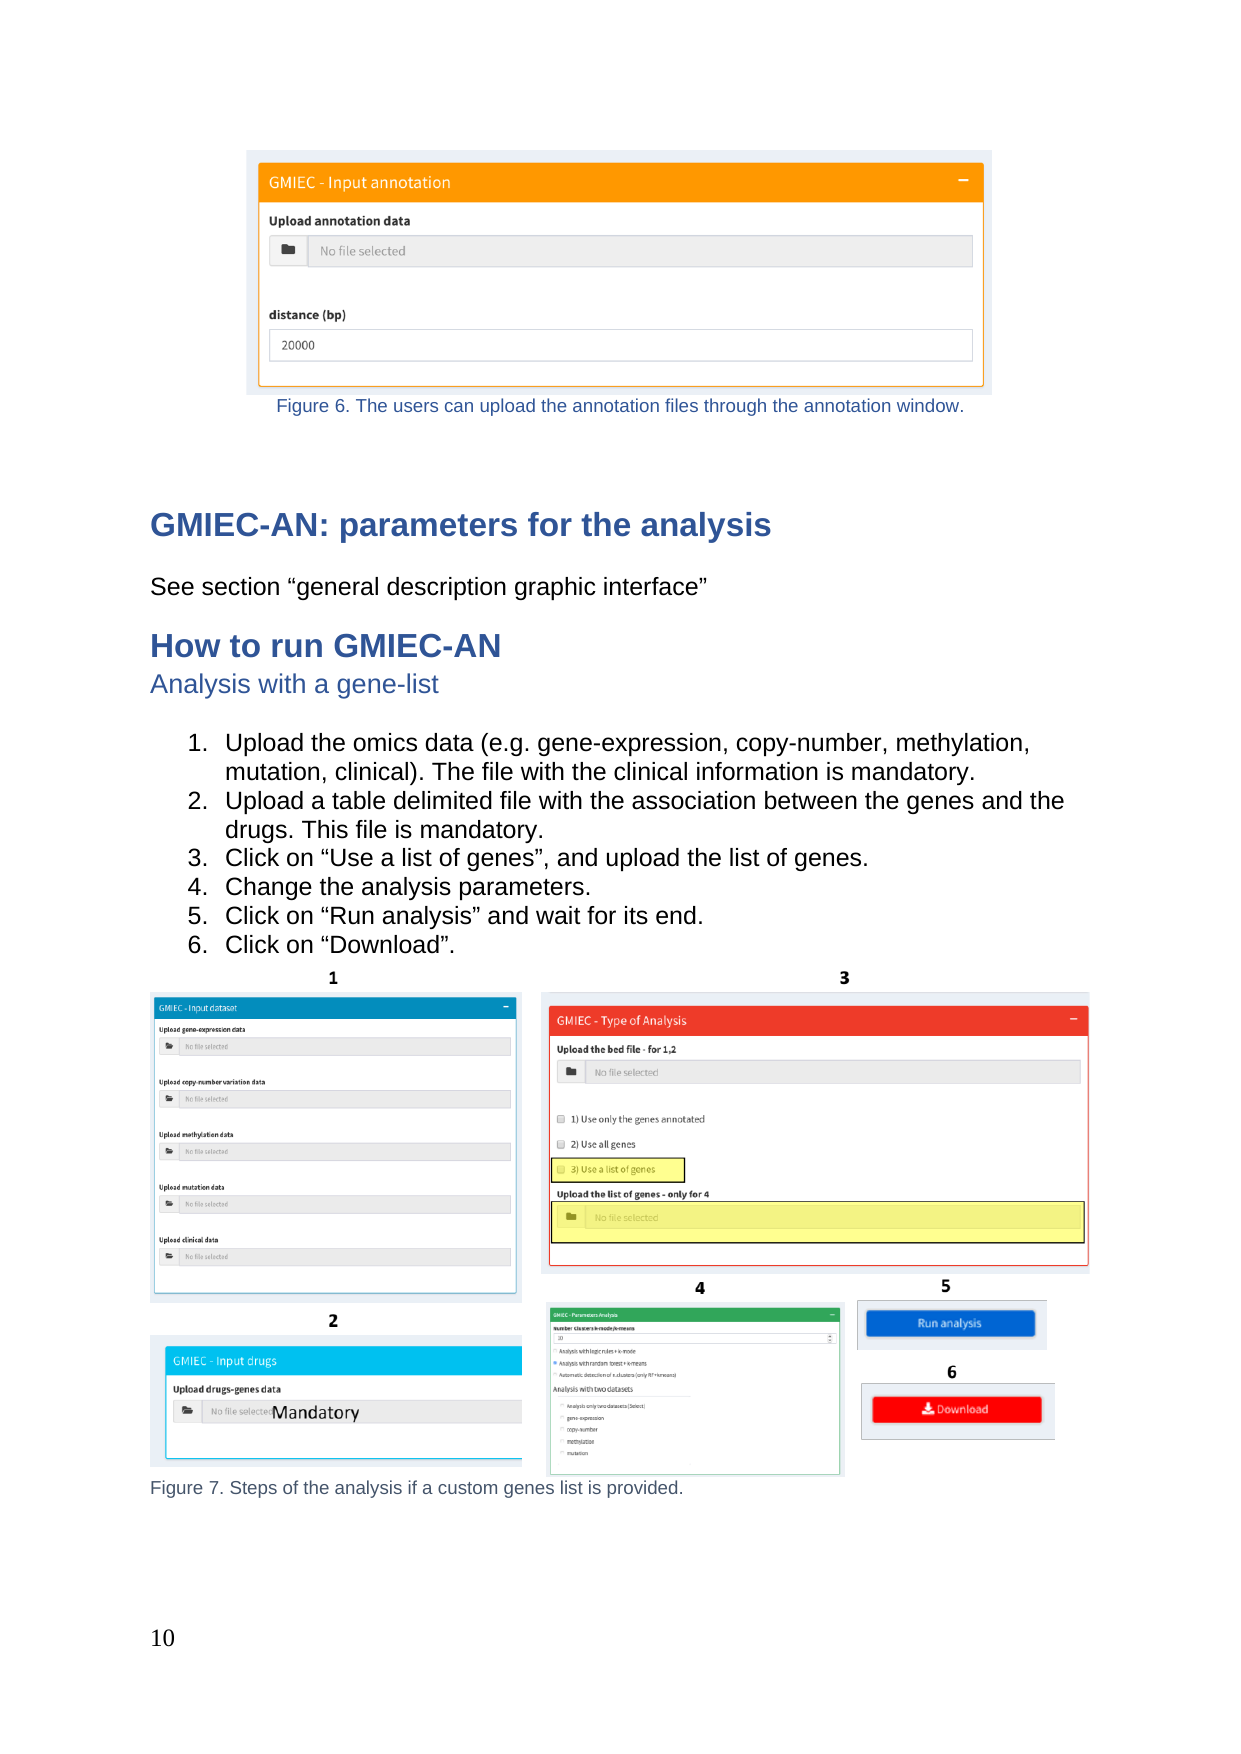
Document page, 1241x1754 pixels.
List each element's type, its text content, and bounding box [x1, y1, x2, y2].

text See section “general description graphic interface” [150, 572, 1090, 601]
list Click on “Run analysis” and wait for its end. [187, 901, 1090, 929]
subtitle GMIEC-AN: parameters for the analysis [150, 505, 1090, 543]
list Upload a table delimited file with the association between the genes and the drugs. This file is mandatory. [187, 786, 1090, 843]
picture [246, 150, 992, 395]
list Upload the omics data (e.g. gene-expression, copy-number, methylation, mutation, clinical). The file with the clinical information is mandatory. [187, 728, 1090, 786]
subtitle How to run GMIEC-AN [150, 626, 1090, 664]
list Change the analysis parameters. [187, 872, 1090, 901]
subtitle Analysis with a gene-list [150, 668, 1090, 699]
list Click on “Use a list of genes”, and upload the list of genes. [187, 843, 1090, 872]
list Click on “Download”. [187, 929, 1090, 958]
